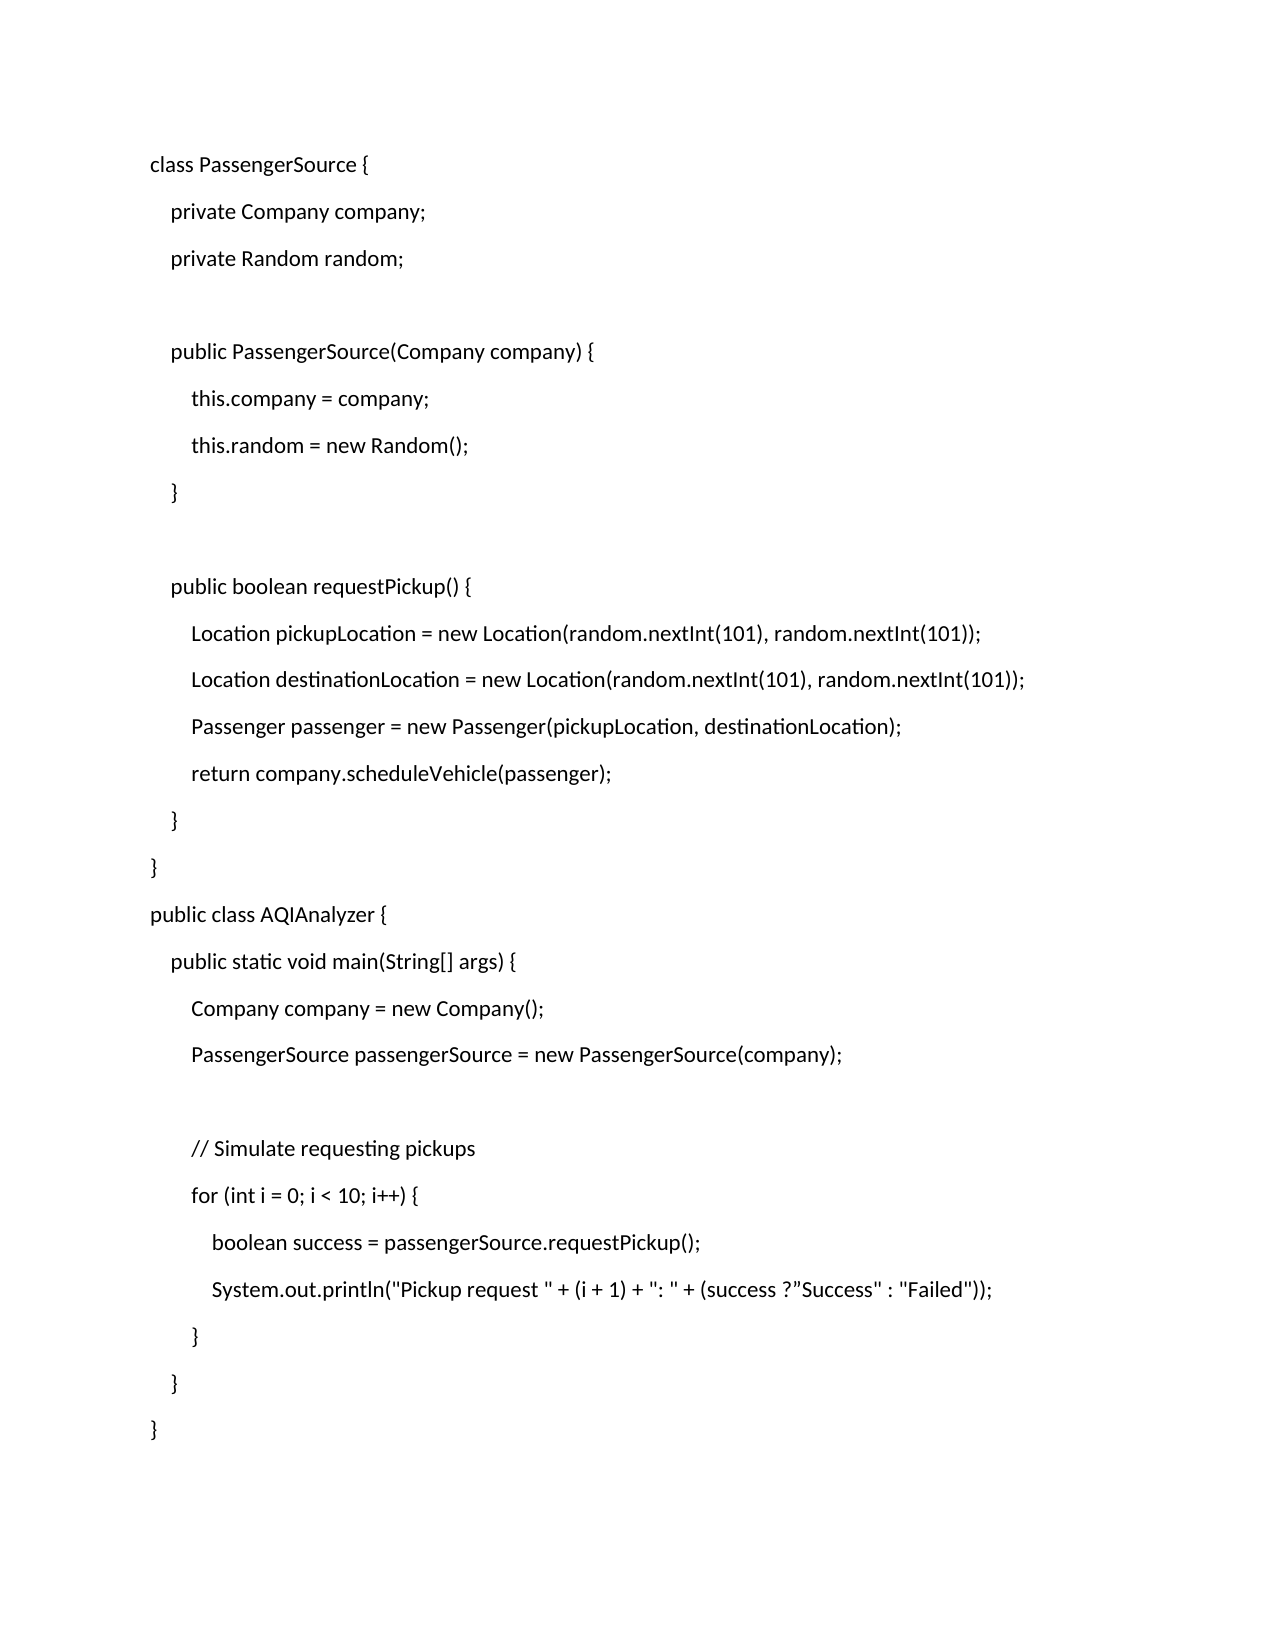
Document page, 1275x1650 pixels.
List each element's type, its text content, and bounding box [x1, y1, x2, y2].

text } [150, 853, 1125, 881]
text // Simulate requesting pickups [150, 1134, 1125, 1162]
text boolean success = passengerSource.requestPickup(); [150, 1228, 1125, 1256]
text Location destinationLocation = new Location(random.nextInt(101), random.nextInt(101)); [150, 666, 1125, 694]
text } [150, 806, 1125, 834]
text public static void main(String[] args) { [150, 947, 1125, 975]
text } [150, 1322, 1125, 1350]
text for (int i = 0; i < 10; i++) { [150, 1181, 1125, 1209]
text public PassengerSource(Company company) { [150, 337, 1125, 366]
text } [150, 478, 1125, 506]
text return company.scheduleVehicle(passenger); [150, 759, 1125, 787]
text this.company = company; [150, 384, 1125, 412]
text public class AQIAnalyzer { [150, 900, 1125, 928]
text } [150, 1369, 1125, 1397]
text this.random = new Random(); [150, 431, 1125, 459]
text private Random random; [150, 244, 1125, 272]
text private Company company; [150, 197, 1125, 225]
text } [150, 1416, 1125, 1444]
text Location pickupLocation = new Location(random.nextInt(101), random.nextInt(101)); [150, 619, 1125, 647]
text Passenger passenger = new Passenger(pickupLocation, destinationLocation); [150, 712, 1125, 741]
text public boolean requestPickup() { [150, 572, 1125, 600]
text class PassengerSource { [150, 150, 1125, 178]
text PassengerSource passengerSource = new PassengerSource(company); [150, 1041, 1125, 1069]
text Company company = new Company(); [150, 994, 1125, 1022]
text System.out.println("Pickup request " + (i + 1) + ": " + (success ?”Success" : "Failed")); [150, 1275, 1125, 1303]
